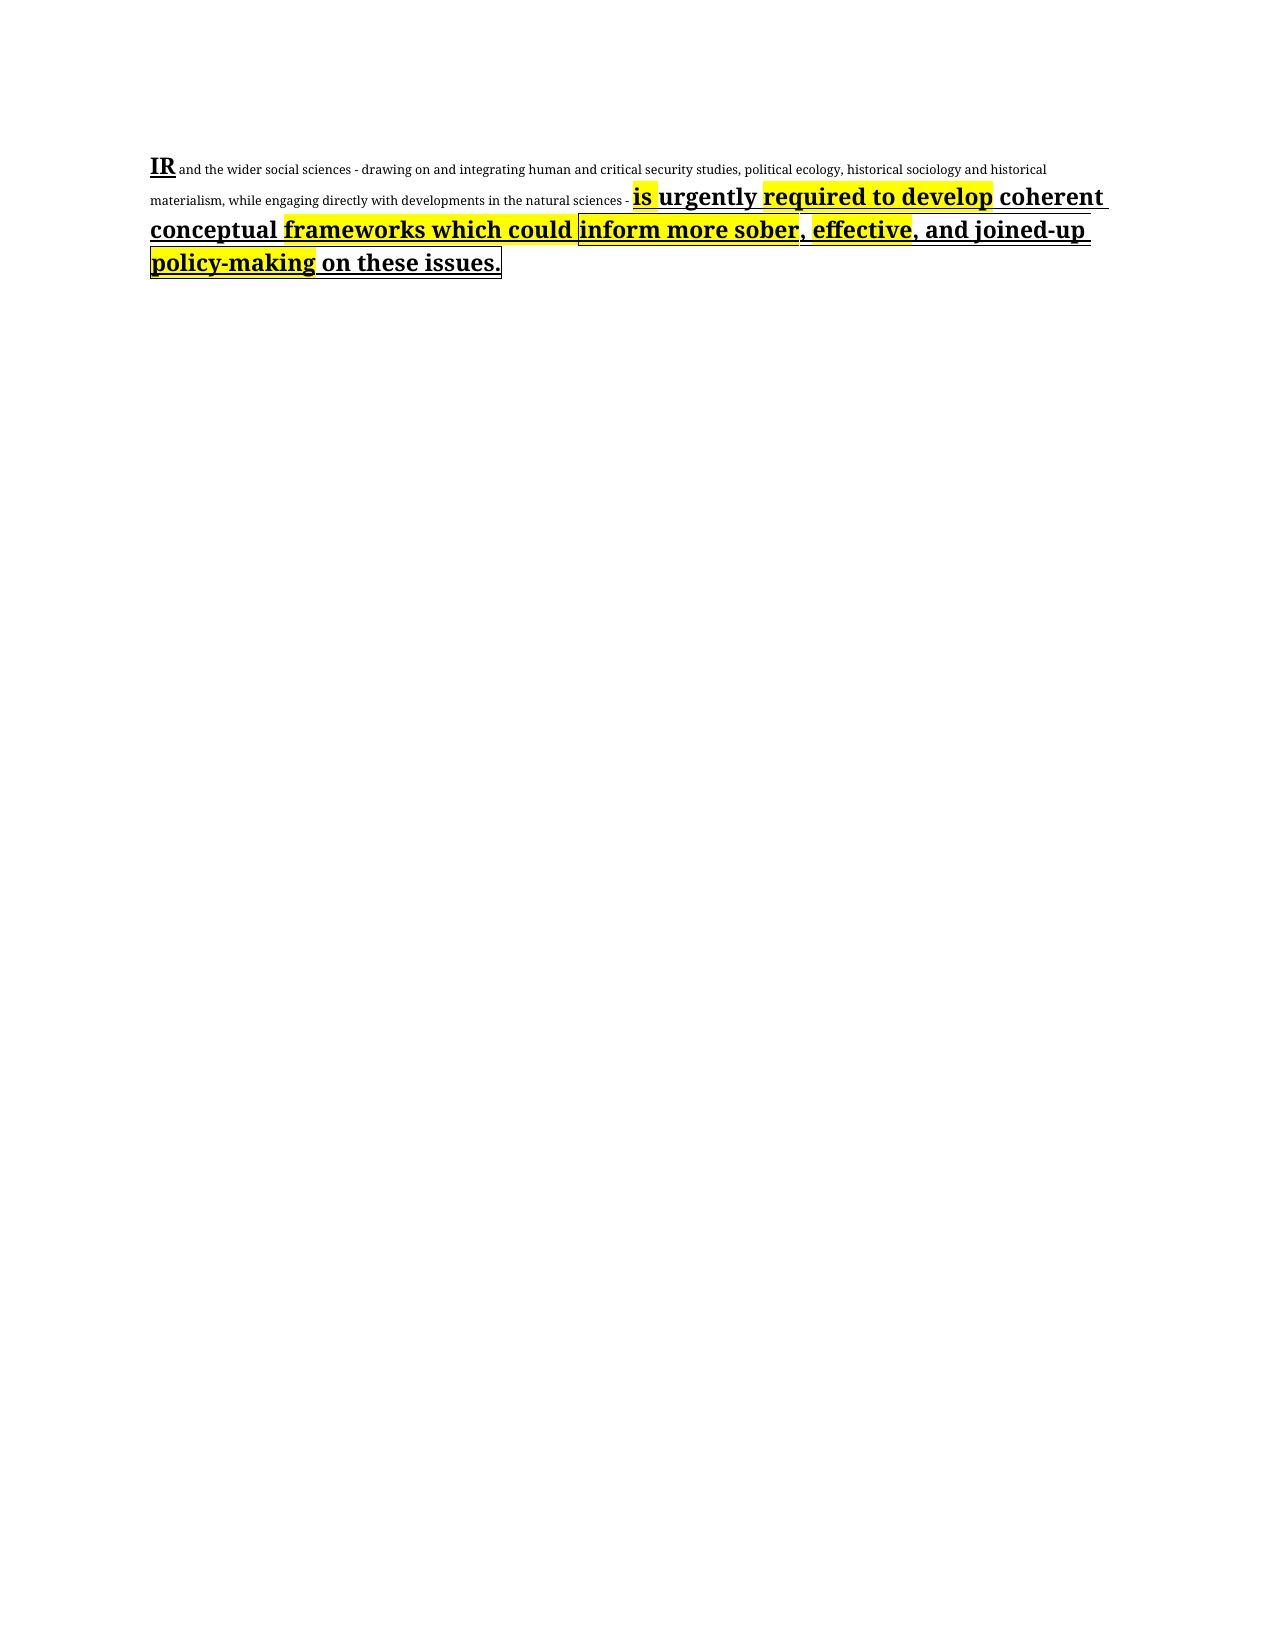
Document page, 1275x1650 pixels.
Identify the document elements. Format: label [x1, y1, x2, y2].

text [150, 150, 1125, 279]
